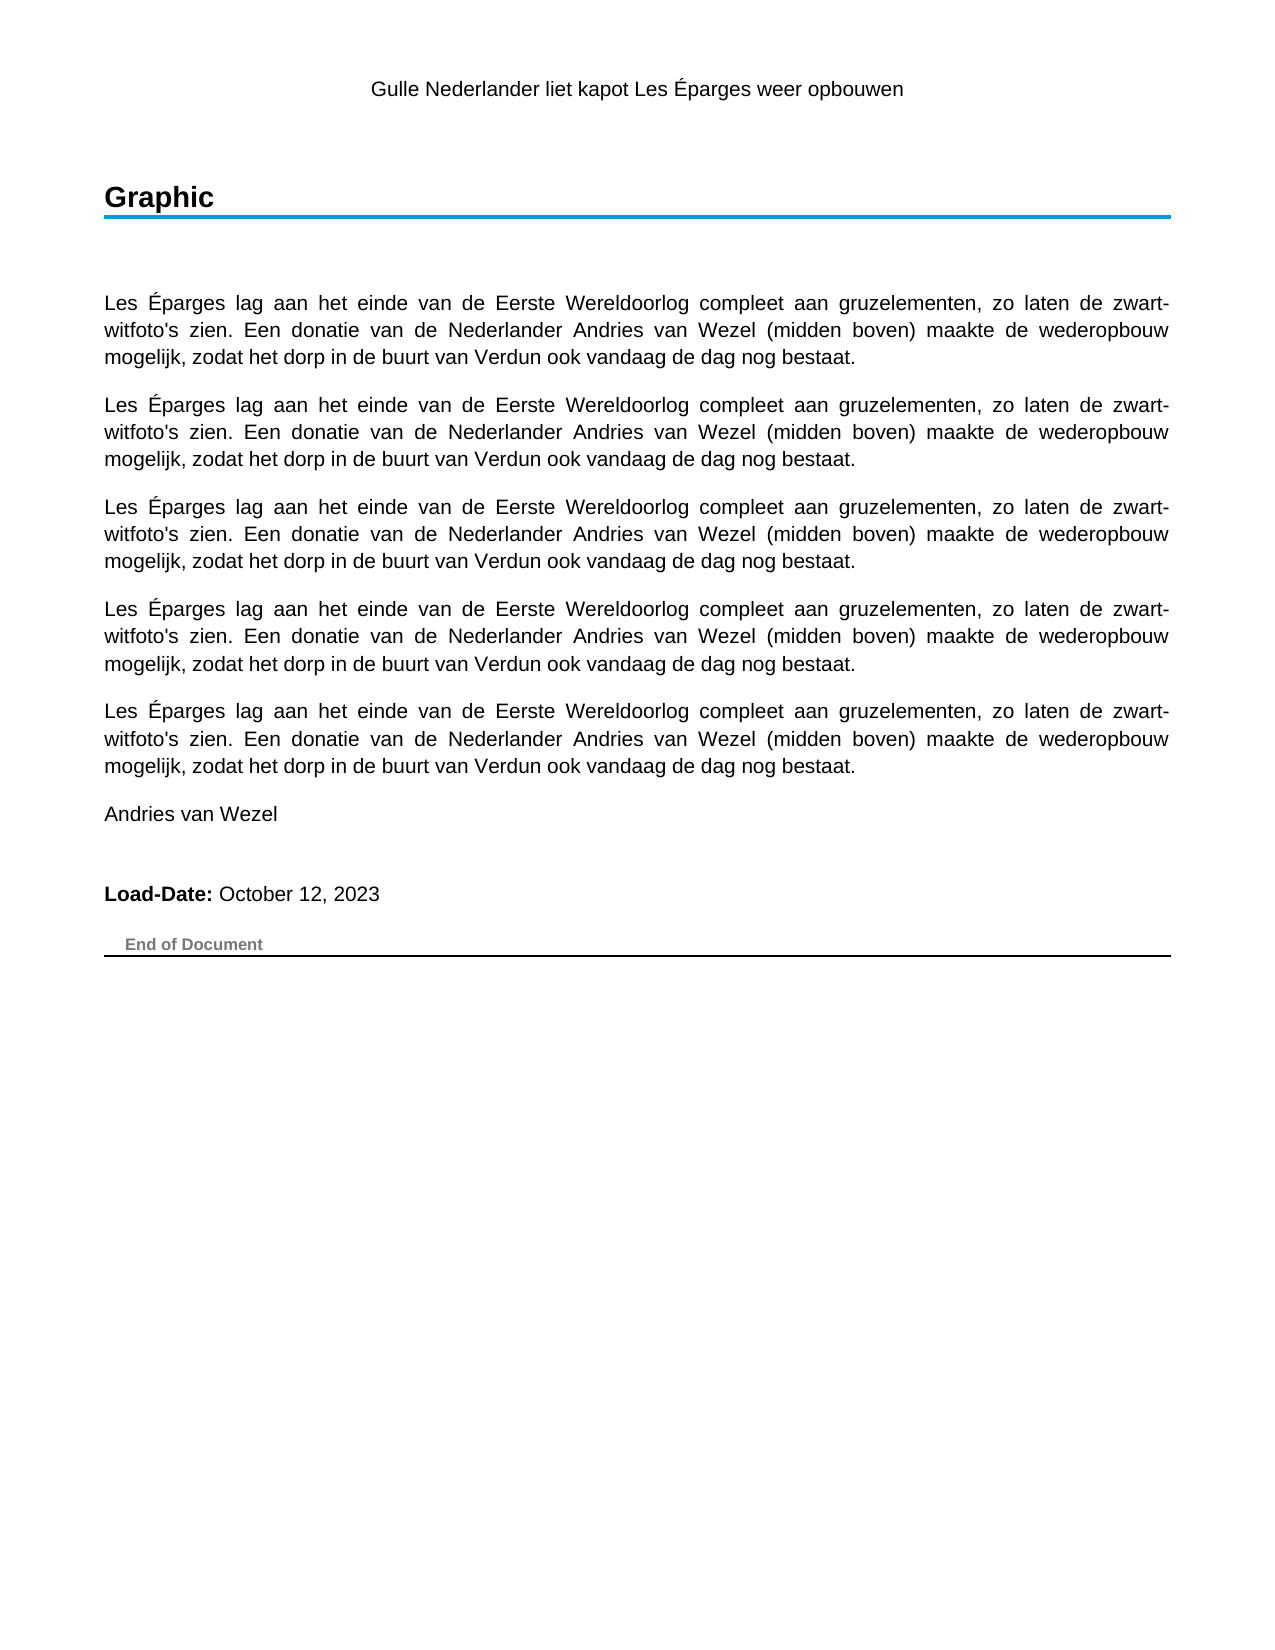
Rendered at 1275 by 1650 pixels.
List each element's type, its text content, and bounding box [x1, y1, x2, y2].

text Les Éparges lag aan het einde van de Eerste Wereldoorlog compleet aan gruzelementen, zo laten de zwart-witfoto's zien. Een donatie van de Nederlander Andries van Wezel (midden boven) maakte de wederopbouw mogelijk, zodat het dorp in de buurt van Verdun ook vandaag de dag nog bestaat. [104, 288, 1171, 369]
text Andries van Wezel [104, 798, 1171, 825]
text Load-Date: October 12, 2023 [104, 850, 1171, 906]
text End of Document [125, 935, 1171, 954]
text Graphic [104, 142, 1171, 213]
text Les Éparges lag aan het einde van de Eerste Wereldoorlog compleet aan gruzelementen, zo laten de zwart-witfoto's zien. Een donatie van de Nederlander Andries van Wezel (midden boven) maakte de wederopbouw mogelijk, zodat het dorp in de buurt van Verdun ook vandaag de dag nog bestaat. [104, 696, 1171, 777]
text Les Éparges lag aan het einde van de Eerste Wereldoorlog compleet aan gruzelementen, zo laten de zwart-witfoto's zien. Een donatie van de Nederlander Andries van Wezel (midden boven) maakte de wederopbouw mogelijk, zodat het dorp in de buurt van Verdun ook vandaag de dag nog bestaat. [104, 492, 1171, 573]
text Les Éparges lag aan het einde van de Eerste Wereldoorlog compleet aan gruzelementen, zo laten de zwart-witfoto's zien. Een donatie van de Nederlander Andries van Wezel (midden boven) maakte de wederopbouw mogelijk, zodat het dorp in de buurt van Verdun ook vandaag de dag nog bestaat. [104, 594, 1171, 675]
text Les Éparges lag aan het einde van de Eerste Wereldoorlog compleet aan gruzelementen, zo laten de zwart-witfoto's zien. Een donatie van de Nederlander Andries van Wezel (midden boven) maakte de wederopbouw mogelijk, zodat het dorp in de buurt van Verdun ook vandaag de dag nog bestaat. [104, 390, 1171, 471]
